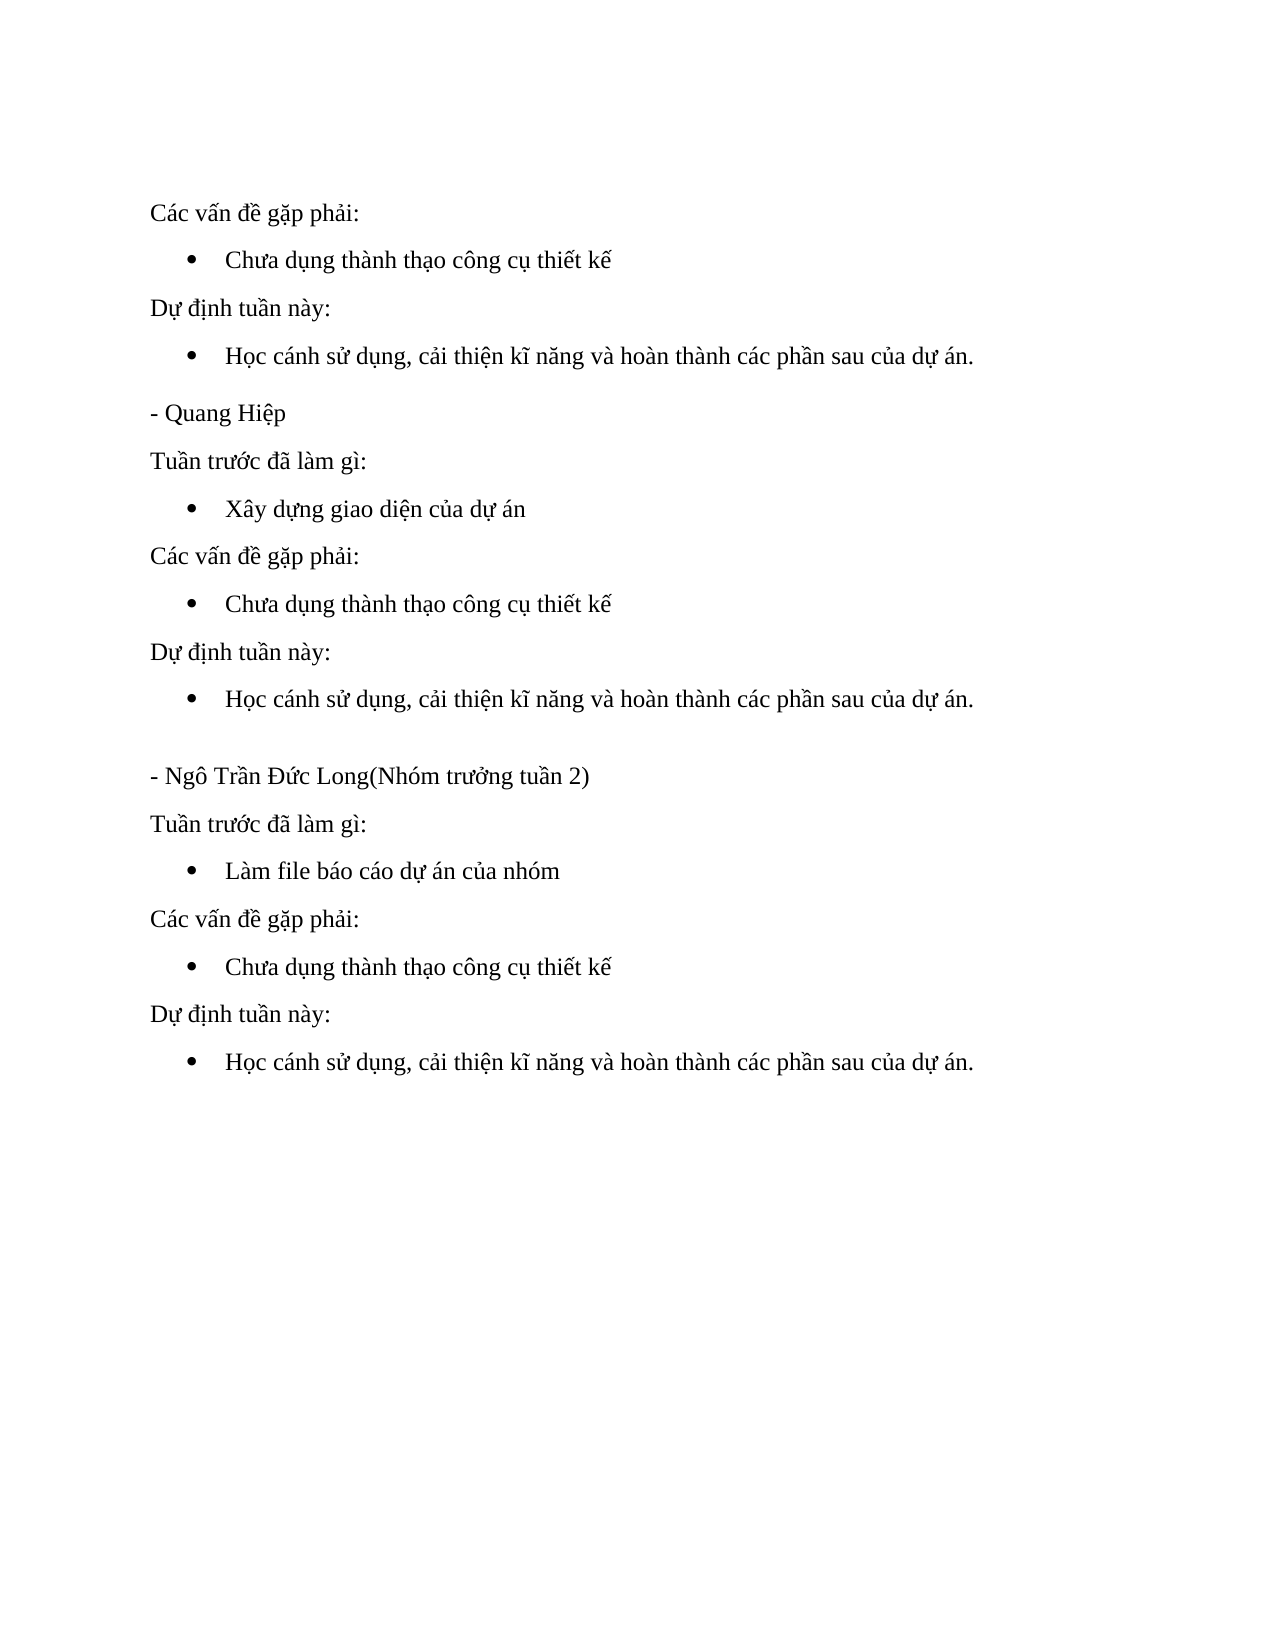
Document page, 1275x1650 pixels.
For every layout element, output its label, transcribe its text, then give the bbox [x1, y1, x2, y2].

list Học cánh sử dụng, cải thiện kĩ năng và hoàn thành các phần sau của dự án. [187, 1047, 1125, 1076]
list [187, 341, 1125, 369]
text Các vấn đề gặp phải: [150, 198, 1125, 226]
list Làm file báo cáo dự án của nhóm [187, 856, 1125, 885]
list Xây dựng giao diện của dự án [187, 494, 1125, 522]
list Học cánh sử dụng, cải thiện kĩ năng và hoàn thành các phần sau của dự án. [187, 684, 1125, 713]
text Dự định tuần này: [150, 293, 1125, 322]
list Chưa dụng thành thạo công cụ thiết kế [187, 245, 1125, 274]
text Tuần trước đã làm gì: [150, 809, 1125, 837]
text Tuần trước đã làm gì: [150, 446, 1125, 475]
list Chưa dụng thành thạo công cụ thiết kế [187, 952, 1125, 981]
list Chưa dụng thành thạo công cụ thiết kế [187, 589, 1125, 618]
text Các vấn đề gặp phải: [150, 541, 1125, 570]
text Dự định tuần này: [150, 999, 1125, 1028]
text - Ngô Trần Đức Long(Nhóm trưởng tuần 2) [150, 761, 1125, 790]
text Dự định tuần này: [150, 637, 1125, 666]
text Các vấn đề gặp phải: [150, 904, 1125, 933]
text - Quang Hiệp [150, 398, 1125, 427]
